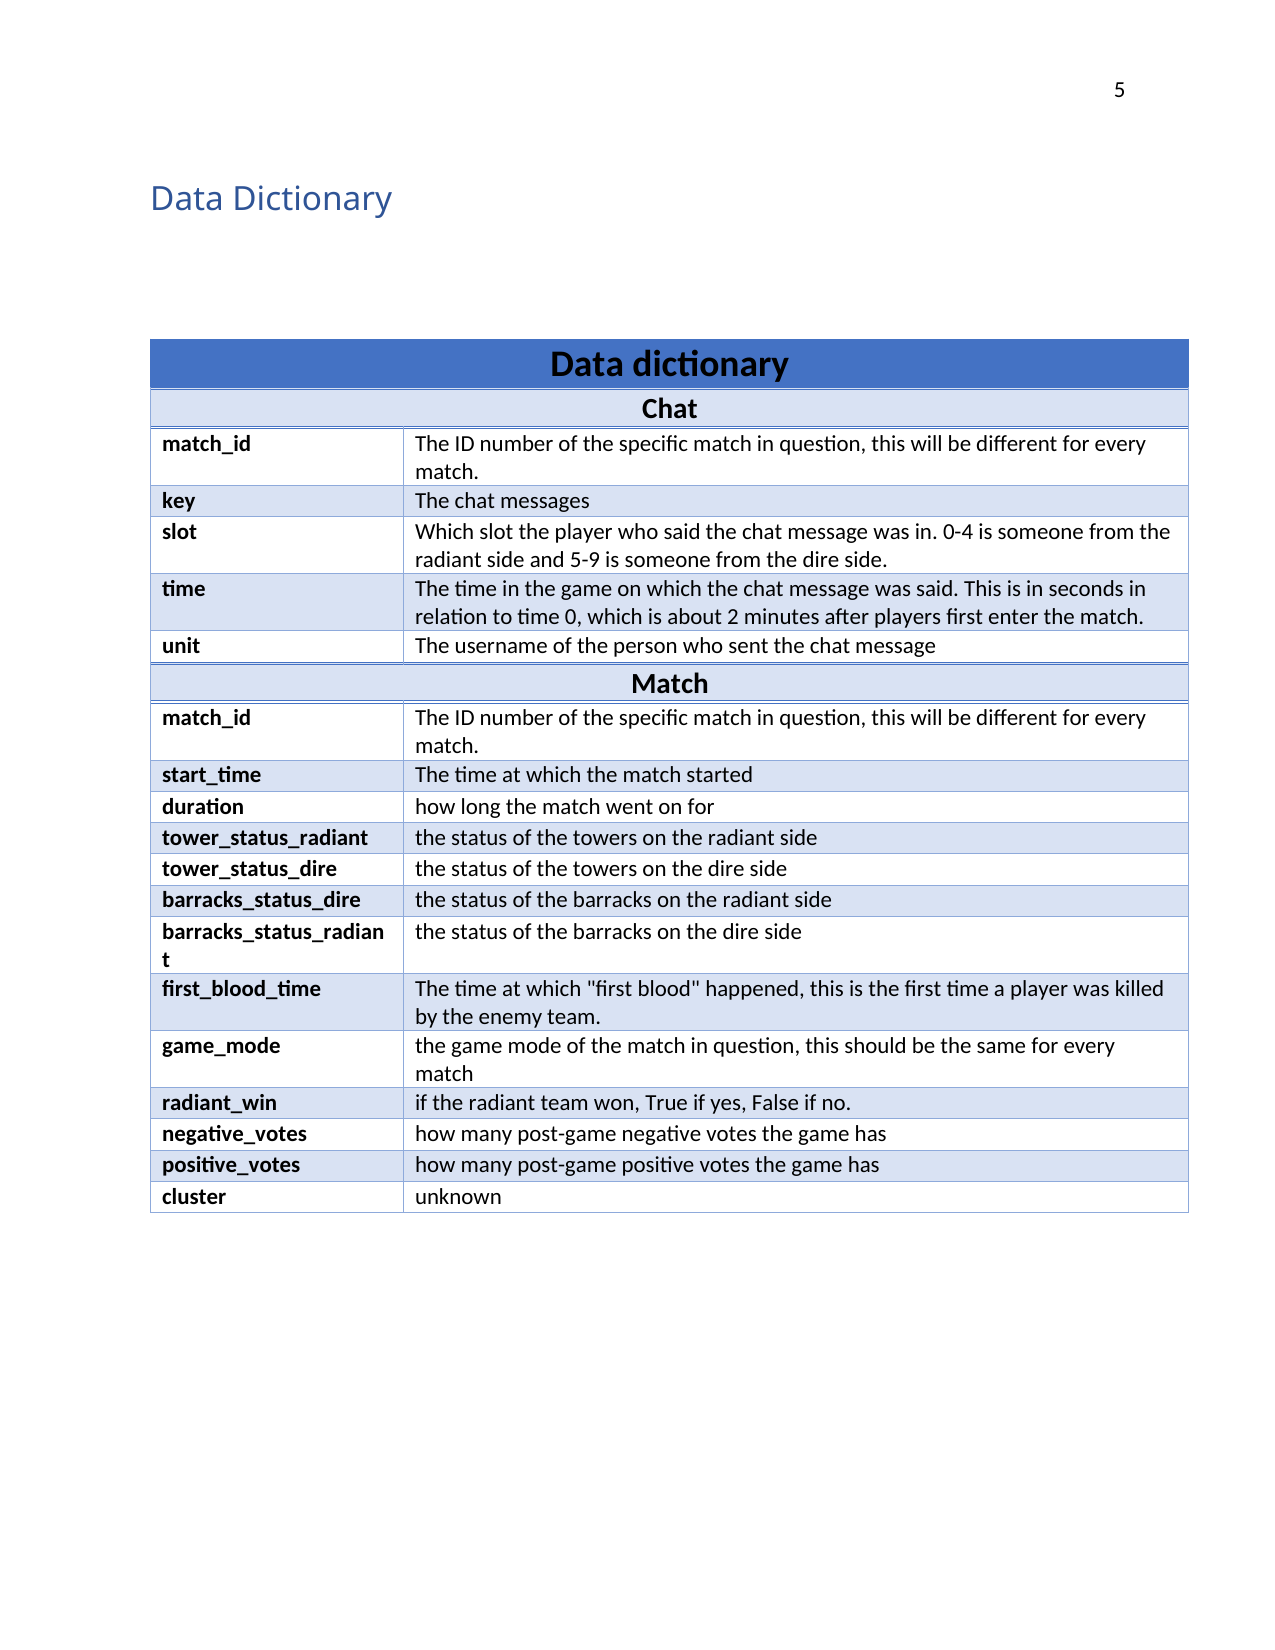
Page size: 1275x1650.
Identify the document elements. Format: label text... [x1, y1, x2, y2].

table_cell match_id [151, 704, 403, 759]
table_cell duration [151, 792, 403, 822]
table_header Data dictionary [151, 340, 1188, 387]
table_cell negative_votes [151, 1119, 403, 1149]
table_cell if the radiant team won, True if yes, False if no. [404, 1088, 1188, 1118]
table_cell The username of the person who sent the chat message [404, 631, 1188, 662]
table_cell tower_status_dire [151, 854, 403, 884]
table_cell how many post-game positive votes the game has [404, 1151, 1188, 1181]
table_cell first_blood_time [151, 974, 403, 1030]
table_cell the status of the towers on the dire side [404, 854, 1188, 884]
table_cell cluster [151, 1182, 403, 1212]
table_cell key [151, 486, 403, 516]
table_cell The ID number of the specific match in question, this will be different for every match. [404, 704, 1188, 759]
table_cell the status of the barracks on the radiant side [404, 886, 1188, 916]
table_cell Chat [151, 390, 1188, 426]
table_cell how many post-game negative votes the game has [404, 1119, 1188, 1149]
table_cell radiant_win [151, 1088, 403, 1118]
subtitle Data Dictionary [150, 175, 1125, 220]
table_cell barracks_status_dire [151, 886, 403, 916]
table_cell the status of the barracks on the dire side [404, 917, 1188, 973]
table_cell The ID number of the specific match in question, this will be different for every match. [404, 429, 1188, 485]
table_cell Match [151, 665, 1188, 700]
table_cell slot [151, 517, 403, 573]
table_cell The time in the game on which the chat message was said. This is in seconds in relation to time 0, which is about 2 minutes after players first enter the match. [404, 574, 1188, 630]
table_cell unit [151, 631, 403, 662]
table_cell start_time [151, 761, 403, 791]
table_cell positive_votes [151, 1151, 403, 1181]
table_cell Which slot the player who said the chat message was in. 0-4 is someone from the radiant side and 5-9 is someone from the dire side. [404, 517, 1188, 573]
table_cell unknown [404, 1182, 1188, 1212]
table_cell the status of the towers on the radiant side [404, 823, 1188, 853]
table_cell The chat messages [404, 486, 1188, 516]
table_cell tower_status_radiant [151, 823, 403, 853]
table_cell time [151, 574, 403, 630]
table_cell game_mode [151, 1031, 403, 1087]
table_cell The time at which "first blood" happened, this is the first time a player was killed by the enemy team. [404, 974, 1188, 1030]
table_cell how long the match went on for [404, 792, 1188, 822]
table_cell the game mode of the match in question, this should be the same for every match [404, 1031, 1188, 1087]
table_cell The time at which the match started [404, 761, 1188, 791]
table_cell match_id [151, 429, 403, 485]
table_cell barracks_status_radiant [151, 917, 403, 973]
